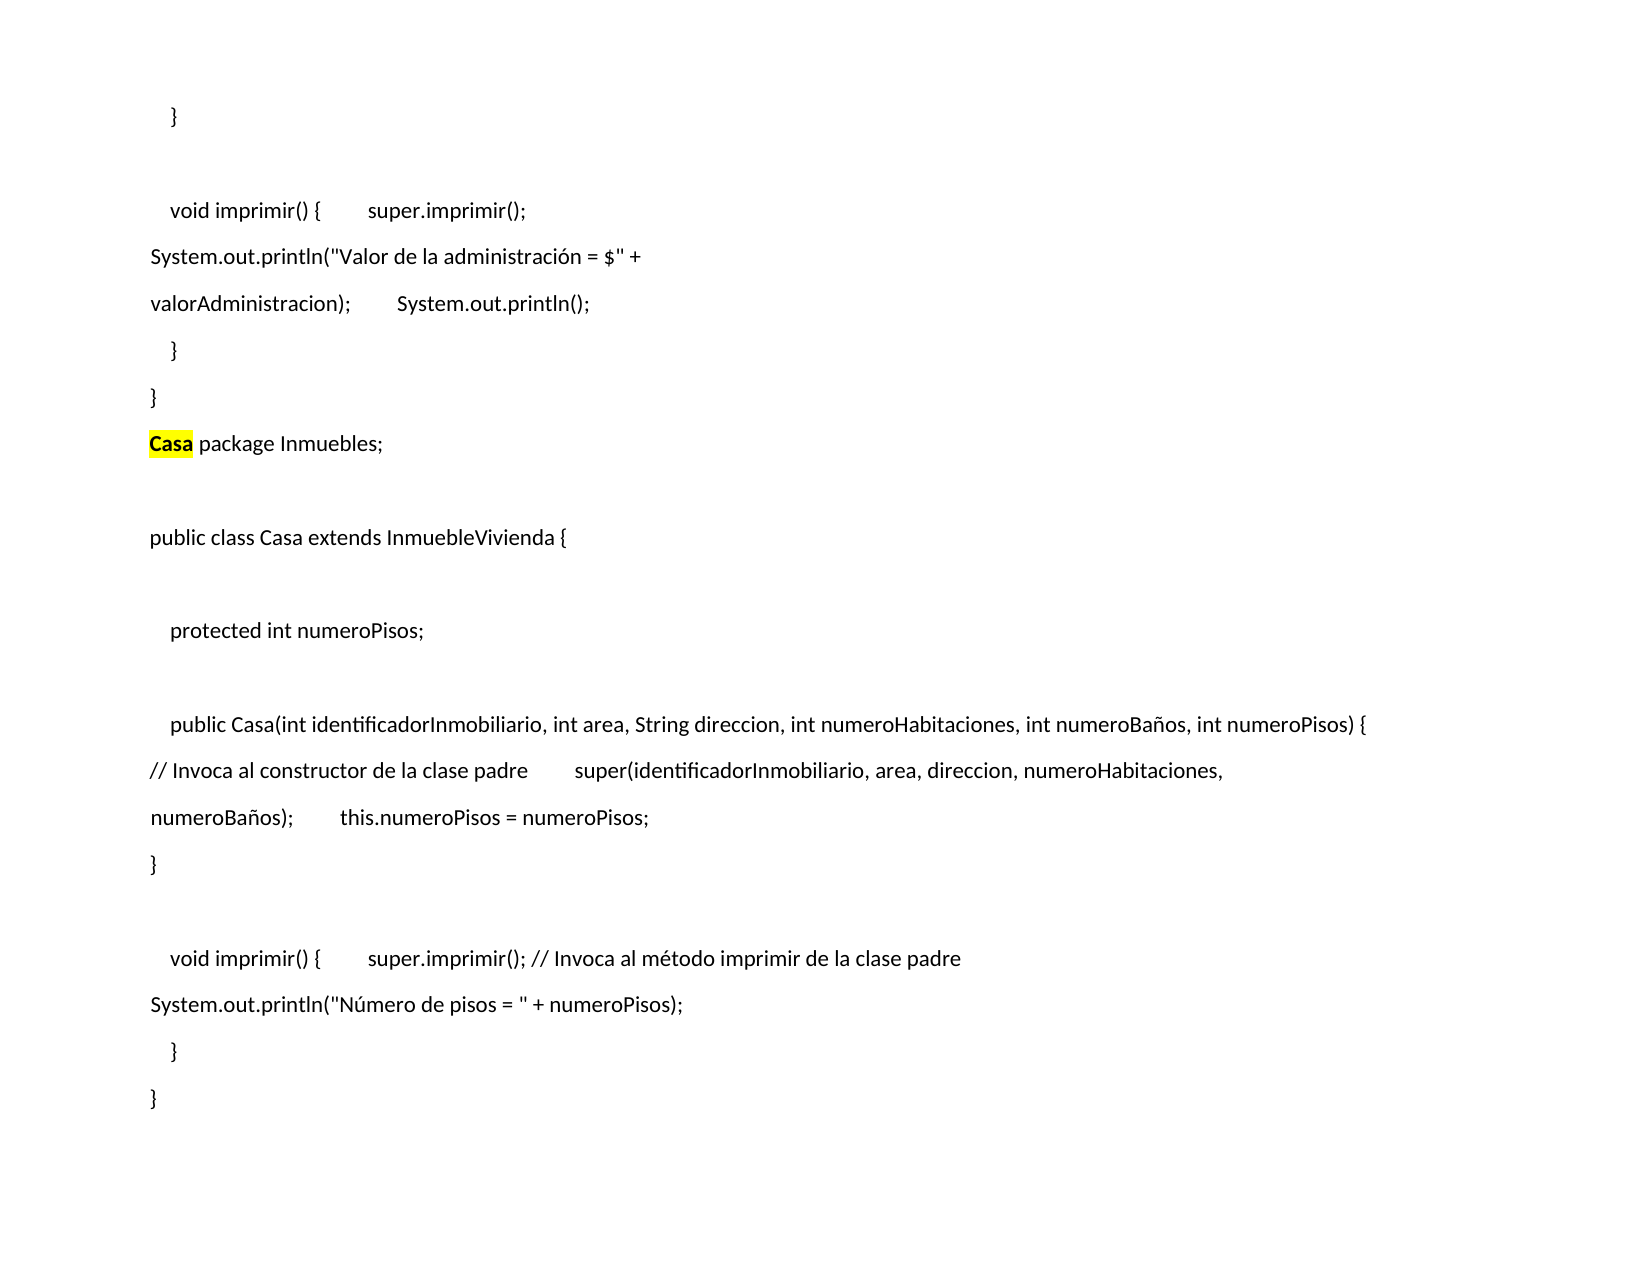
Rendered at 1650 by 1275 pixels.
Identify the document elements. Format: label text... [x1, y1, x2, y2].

text } [149, 336, 1262, 364]
text Casa package Inmuebles; [149, 429, 653, 458]
text public Casa(int identificadorInmobiliario, int area, String direccion, int numeroHabitaciones, int numeroBaños, int numeroPisos) { [149, 710, 1533, 738]
text protected int numeroPisos; [149, 617, 1262, 645]
text void imprimir() { super.imprimir(); // Invoca al método imprimir de la clase padre System.out.println("Número de pisos = " + numeroPisos); [149, 944, 1103, 1018]
text } [149, 102, 1262, 130]
text } [149, 1037, 1262, 1066]
text } [149, 850, 1262, 878]
text void imprimir() { super.imprimir(); System.out.println("Valor de la administración = $" + valorAdministracion); System.out.println(); [149, 196, 805, 317]
text public class Casa extends InmuebleVivienda { [149, 523, 1262, 551]
text } [149, 383, 1262, 411]
text } [149, 1084, 1262, 1112]
text // Invoca al constructor de la clase padre super(identificadorInmobiliario, area, direccion, numeroHabitaciones, numeroBaños); this.numeroPisos = numeroPisos; [149, 757, 1308, 831]
